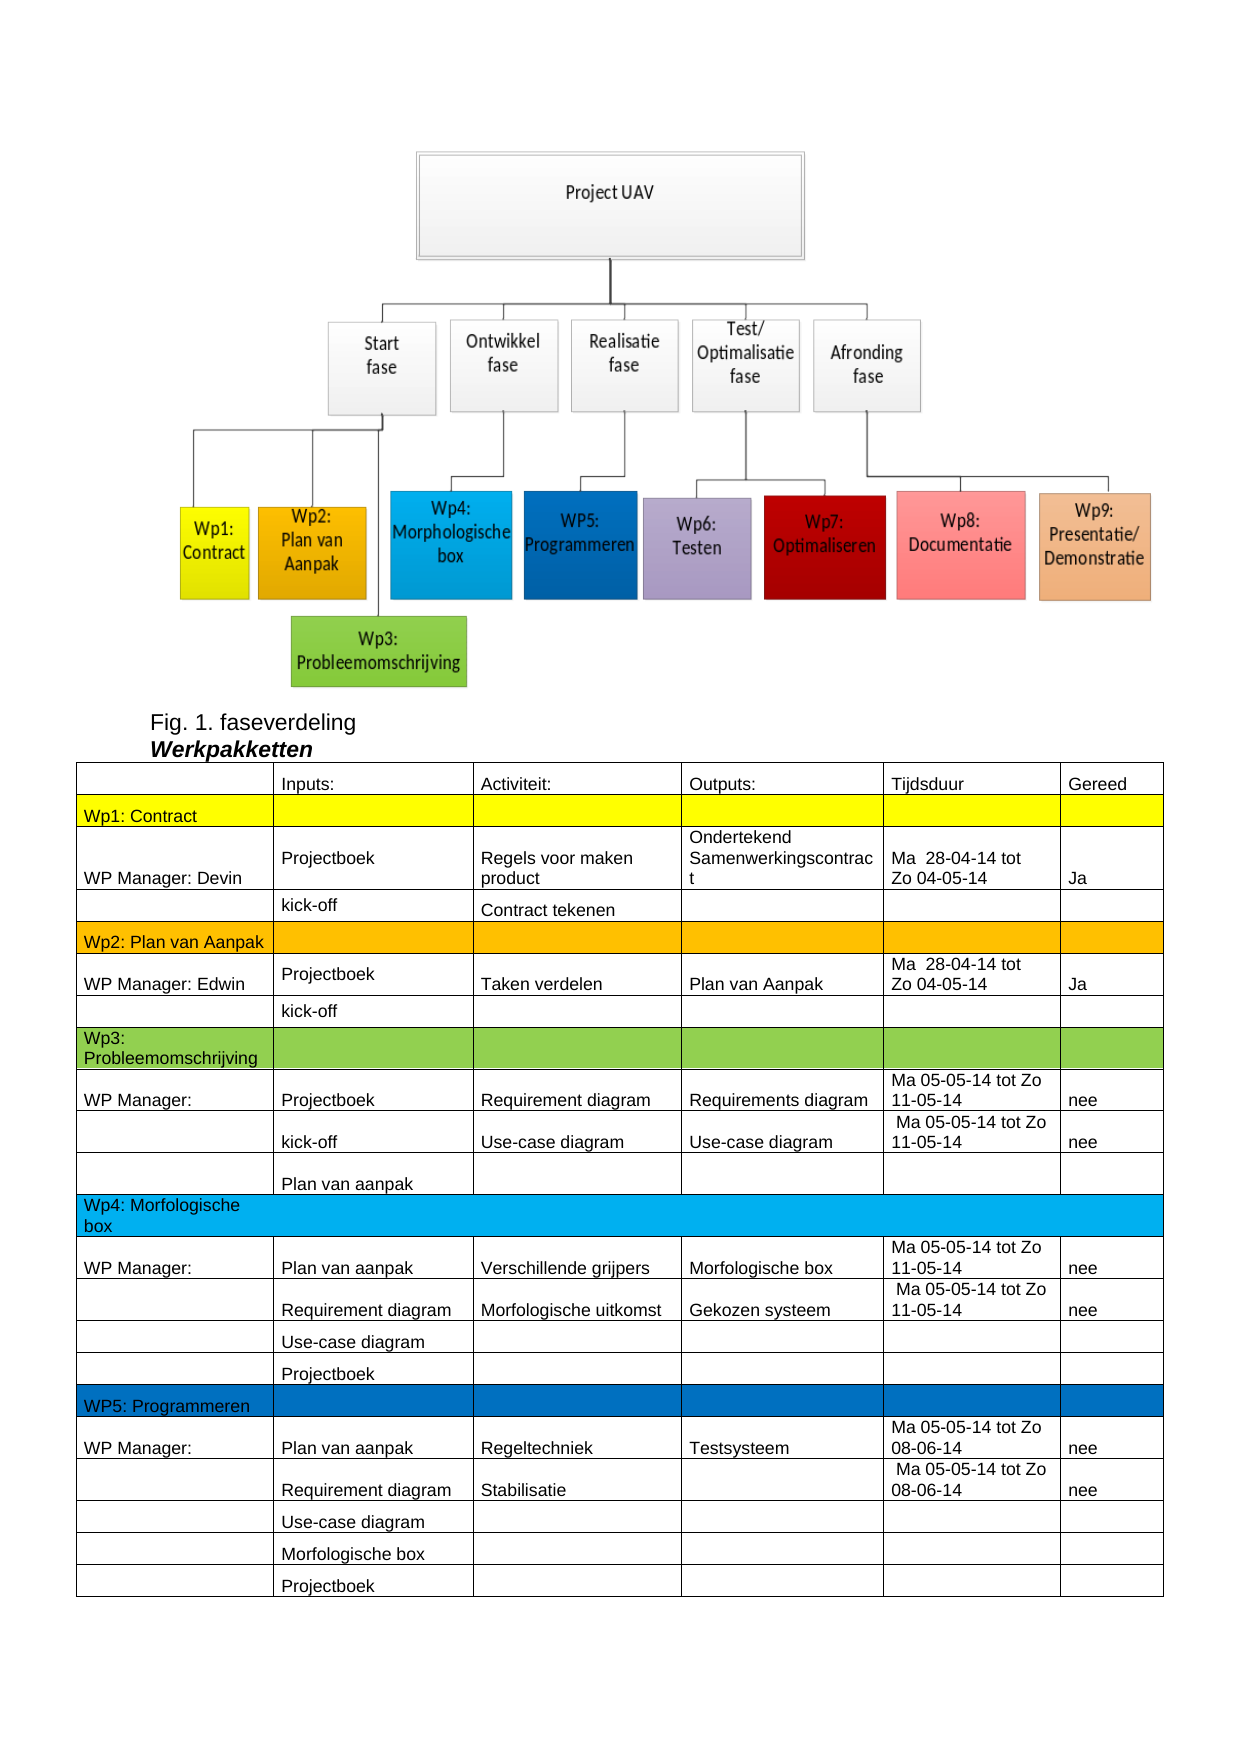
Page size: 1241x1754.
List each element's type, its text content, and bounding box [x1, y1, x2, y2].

table_cell [474, 996, 681, 1027]
table_cell Ma 05-05-14 tot Zo 11-05-14 [884, 1070, 1060, 1110]
table_cell kick-off [274, 1111, 473, 1152]
table_cell Use-case diagram [474, 1111, 681, 1152]
table_cell [474, 1153, 681, 1194]
table_cell [682, 1195, 884, 1236]
table_cell nee [1061, 1070, 1163, 1110]
table_cell Regels voor maken product [474, 827, 681, 888]
table_cell Ma 05-05-14 tot Zo 08-06-14 [884, 1417, 1060, 1458]
table_cell [682, 922, 883, 953]
table_cell [682, 1501, 883, 1532]
table_cell Ma 05-05-14 tot Zo 11-05-14 [884, 1111, 1060, 1152]
table_cell WP Manager: [77, 1417, 273, 1458]
table_cell Projectboek [274, 827, 473, 888]
table_cell Projectboek [274, 1565, 473, 1596]
table_header Inputs: [274, 763, 473, 794]
table_cell Wp2: Plan van Aanpak [77, 922, 273, 953]
table_cell Regeltechniek [474, 1417, 681, 1458]
table_cell [77, 1111, 273, 1152]
table_cell [682, 1385, 883, 1416]
table_cell [682, 996, 883, 1027]
table_cell Morfologische uitkomst [474, 1279, 681, 1320]
table_cell [1061, 795, 1163, 826]
table_cell [682, 1028, 883, 1068]
table_cell [682, 1153, 883, 1194]
table_cell [1061, 1321, 1163, 1352]
table_cell [77, 1565, 273, 1596]
table_cell [474, 795, 681, 826]
table_cell Wp3: Probleemomschrijving [77, 1028, 273, 1068]
table_cell Plan van aanpak [274, 1237, 473, 1278]
table_cell Ja [1061, 954, 1163, 994]
table_header Activiteit: [474, 763, 681, 794]
table_cell Testsysteem [682, 1417, 883, 1458]
table_cell [884, 1353, 1060, 1384]
table_cell Ma 28-04-14 tot Zo 04-05-14 [884, 954, 1060, 994]
table_cell Requirement diagram [474, 1070, 681, 1110]
table_cell Ondertekend Samenwerkingscontract [682, 827, 883, 888]
table_cell [474, 1353, 681, 1384]
table_cell [884, 1028, 1060, 1068]
table_cell Use-case diagram [274, 1321, 473, 1352]
table_cell [474, 1565, 681, 1596]
table_cell kick-off [274, 890, 473, 921]
table_cell [884, 996, 1060, 1027]
table_cell [77, 1533, 273, 1564]
table_cell Gekozen systeem [682, 1279, 883, 1320]
table_cell Use-case diagram [682, 1111, 883, 1152]
table_cell [274, 1195, 473, 1236]
table_cell nee [1061, 1237, 1163, 1278]
table_cell Use-case diagram [274, 1501, 473, 1532]
table_cell Ma 05-05-14 tot Zo 08-06-14 [884, 1459, 1060, 1500]
table_cell [1061, 1501, 1163, 1532]
table_cell Stabilisatie [474, 1459, 681, 1500]
table_cell [1061, 996, 1163, 1027]
table_cell Verschillende grijpers [474, 1237, 681, 1278]
table_cell [473, 1195, 682, 1236]
table_cell [1061, 1385, 1163, 1416]
table_cell WP5: Programmeren [77, 1385, 273, 1416]
table_cell [77, 1459, 273, 1500]
table_cell Plan van aanpak [274, 1153, 473, 1194]
table_header [77, 763, 273, 794]
text Fig. 1. faseverdeling [150, 150, 1090, 736]
table_cell nee [1061, 1417, 1163, 1458]
table_cell Projectboek [274, 1070, 473, 1110]
table_cell [682, 1565, 883, 1596]
table_cell Taken verdelen [474, 954, 681, 994]
table_cell [884, 795, 1060, 826]
table_cell Ma 05-05-14 tot Zo 11-05-14 [884, 1237, 1060, 1278]
table_header Gereed [1061, 763, 1163, 794]
table_cell Ma 05-05-14 tot Zo 11-05-14 [884, 1279, 1060, 1320]
table_cell [274, 1028, 473, 1068]
table_cell [274, 922, 473, 953]
table_cell [1061, 1153, 1163, 1194]
table_cell [474, 1501, 681, 1532]
table_cell [1061, 1565, 1163, 1596]
table_cell Wp4: Morfologische box [77, 1195, 274, 1236]
table_cell nee [1061, 1111, 1163, 1152]
table_cell Morfologische box [274, 1533, 473, 1564]
table_cell Contract tekenen [474, 890, 681, 921]
table_cell Ma 28-04-14 tot Zo 04-05-14 [884, 827, 1060, 888]
table_cell kick-off [274, 996, 473, 1027]
table_cell [884, 1195, 1061, 1236]
table_cell [884, 1565, 1060, 1596]
table_cell [1061, 1028, 1163, 1068]
table_cell [274, 1385, 473, 1416]
table_cell [682, 890, 883, 921]
table_cell nee [1061, 1279, 1163, 1320]
table_cell [77, 1279, 273, 1320]
table_cell [884, 1153, 1060, 1194]
table_cell [474, 922, 681, 953]
table_cell Morfologische box [682, 1237, 883, 1278]
table_cell Requirement diagram [274, 1459, 473, 1500]
table_cell Requirement diagram [274, 1279, 473, 1320]
table_cell [1061, 922, 1163, 953]
table_cell Wp1: Contract [77, 795, 273, 826]
table_cell [884, 1533, 1060, 1564]
table_cell [682, 1459, 883, 1500]
table_cell Projectboek [274, 1353, 473, 1384]
table_cell [474, 1321, 681, 1352]
table_cell [474, 1385, 681, 1416]
table_cell [1061, 1353, 1163, 1384]
table_cell [682, 1353, 883, 1384]
table_cell [77, 1353, 273, 1384]
table_cell [1061, 1533, 1163, 1564]
table_cell [474, 1533, 681, 1564]
table_cell [77, 890, 273, 921]
table_cell [884, 922, 1060, 953]
table_cell [884, 1321, 1060, 1352]
table_cell Ja [1061, 827, 1163, 888]
table_cell [77, 1321, 273, 1352]
table_cell [77, 996, 273, 1027]
table_cell Plan van Aanpak [682, 954, 883, 994]
table_cell [274, 795, 473, 826]
table_cell [1061, 1195, 1163, 1236]
text Werkpakketten [150, 736, 1090, 762]
table_cell nee [1061, 1459, 1163, 1500]
table_cell WP Manager: [77, 1070, 273, 1110]
table_cell [682, 1533, 883, 1564]
table_cell WP Manager: Devin [77, 827, 273, 888]
table_cell [77, 1153, 273, 1194]
table_cell [884, 890, 1060, 921]
table_cell Projectboek [274, 954, 473, 994]
table_cell [682, 795, 883, 826]
table_cell [474, 1028, 681, 1068]
table_cell [1061, 890, 1163, 921]
table_header Tijdsduur [884, 763, 1060, 794]
table_cell [884, 1501, 1060, 1532]
table_cell Requirements diagram [682, 1070, 883, 1110]
table_header Outputs: [682, 763, 883, 794]
table_cell [77, 1501, 273, 1532]
table_cell [884, 1385, 1060, 1416]
table_cell [682, 1321, 883, 1352]
table_cell WP Manager: [77, 1237, 273, 1278]
table_cell WP Manager: Edwin [77, 954, 273, 994]
table_cell Plan van aanpak [274, 1417, 473, 1458]
